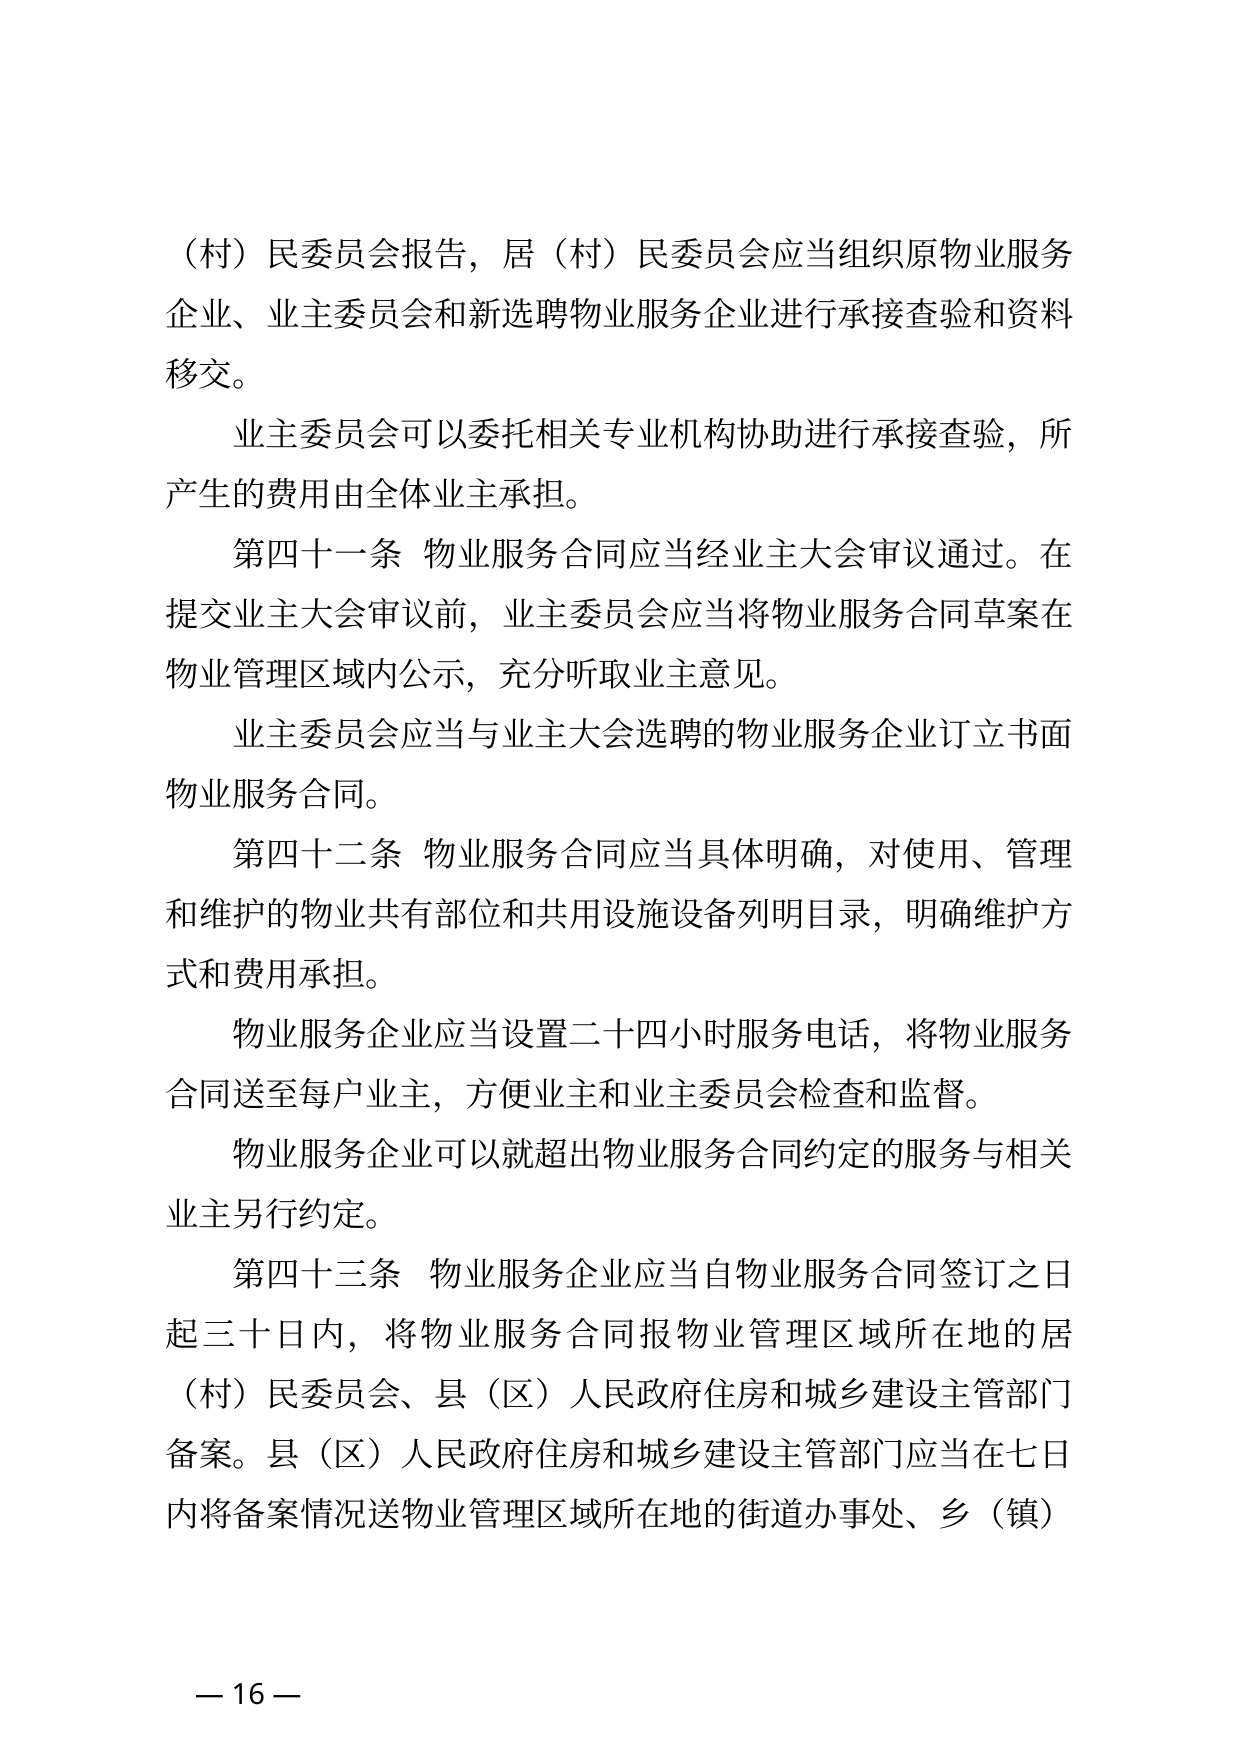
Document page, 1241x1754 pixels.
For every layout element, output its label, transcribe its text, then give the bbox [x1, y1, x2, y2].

text 第四十二条 物业服务合同应当具体明确，对使用、管理和维护的物业共有部位和共用设施设备列明目录，明确维护方式和费用承担。 [165, 818, 1075, 998]
text 业主委员会应当与业主大会选聘的物业服务企业订立书面物业服务合同。 [165, 698, 1075, 818]
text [165, 218, 1075, 398]
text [165, 1238, 1075, 1538]
text 物业服务企业应当设置二十四小时服务电话，将物业服务合同送至每户业主，方便业主和业主委员会检查和监督。 [165, 998, 1075, 1118]
text 物业服务企业可以就超出物业服务合同约定的服务与相关业主另行约定。 [165, 1118, 1075, 1238]
text 第四十一条 物业服务合同应当经业主大会审议通过。在提交业主大会审议前，业主委员会应当将物业服务合同草案在物业管理区域内公示，充分听取业主意见。 [165, 518, 1075, 698]
text 业主委员会可以委托相关专业机构协助进行承接查验，所产生的费用由全体业主承担。 [165, 398, 1075, 518]
